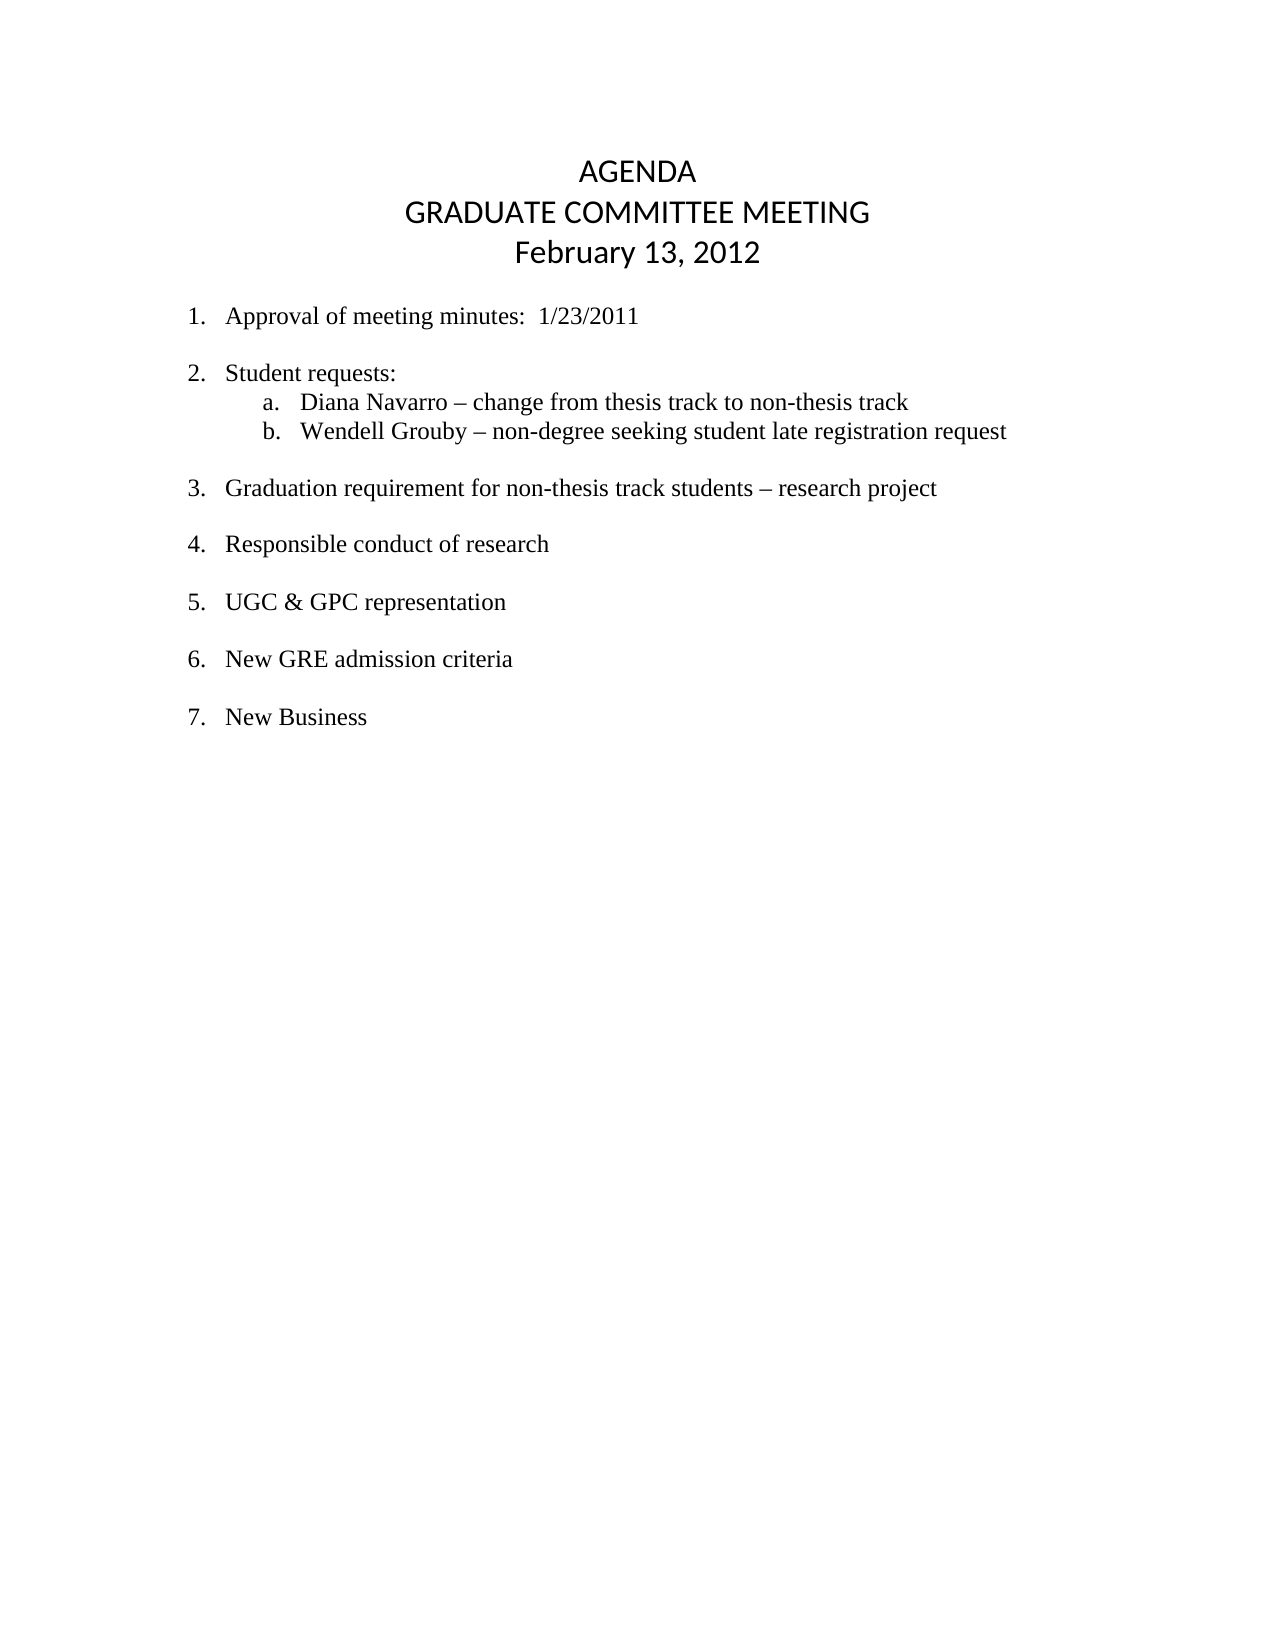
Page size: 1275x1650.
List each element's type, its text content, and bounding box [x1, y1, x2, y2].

list Diana Navarro – change from thesis track to non-thesis track [262, 387, 1125, 416]
text AGENDA [150, 150, 1125, 191]
list UGC & GPC representation [187, 587, 1125, 616]
list Approval of meeting minutes: 1/23/2011 [187, 301, 1125, 330]
text February 13, 2012 [150, 231, 1125, 272]
list New GRE admission criteria [187, 644, 1125, 673]
list Student requests: [187, 358, 1125, 387]
list New Business [187, 702, 1125, 731]
list Graduation requirement for non-thesis track students – research project [187, 473, 1125, 501]
text GRADUATE COMMITTEE MEETING [150, 191, 1125, 231]
list Wendell Grouby – non-degree seeking student late registration request [262, 416, 1125, 445]
list Responsible conduct of research [187, 529, 1125, 558]
